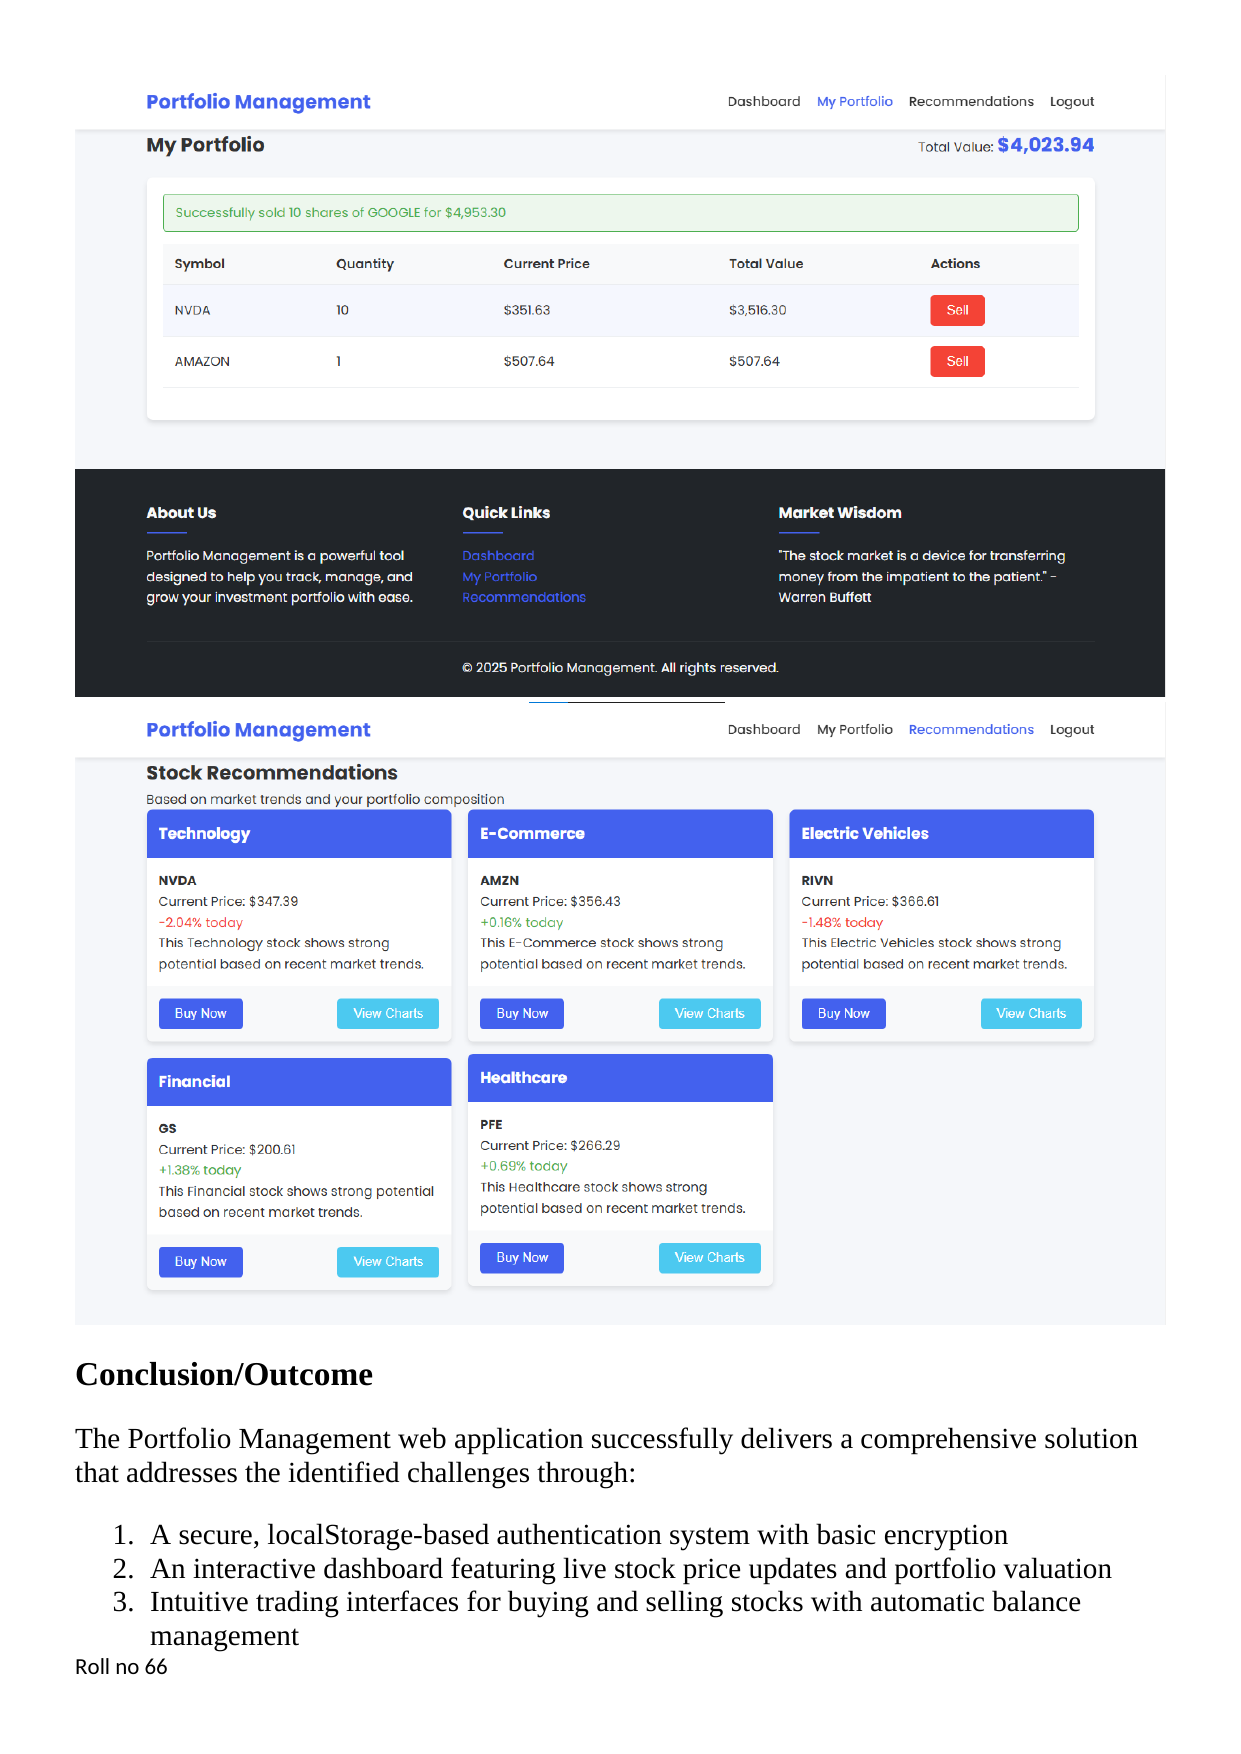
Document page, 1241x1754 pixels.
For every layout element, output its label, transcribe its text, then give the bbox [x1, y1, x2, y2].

subtitle Conclusion/Outcome [75, 1354, 1165, 1392]
picture [75, 702, 1166, 1325]
list A secure, localStorage-based authentication system with basic encryption [112, 1517, 1165, 1551]
text The Portfolio Management web application successfully delivers a comprehensive solution that addresses the identified challenges through: [75, 1421, 1165, 1488]
list An interactive dashboard featuring live stock price updates and portfolio valuation [112, 1580, 1165, 1614]
picture [75, 75, 1166, 697]
